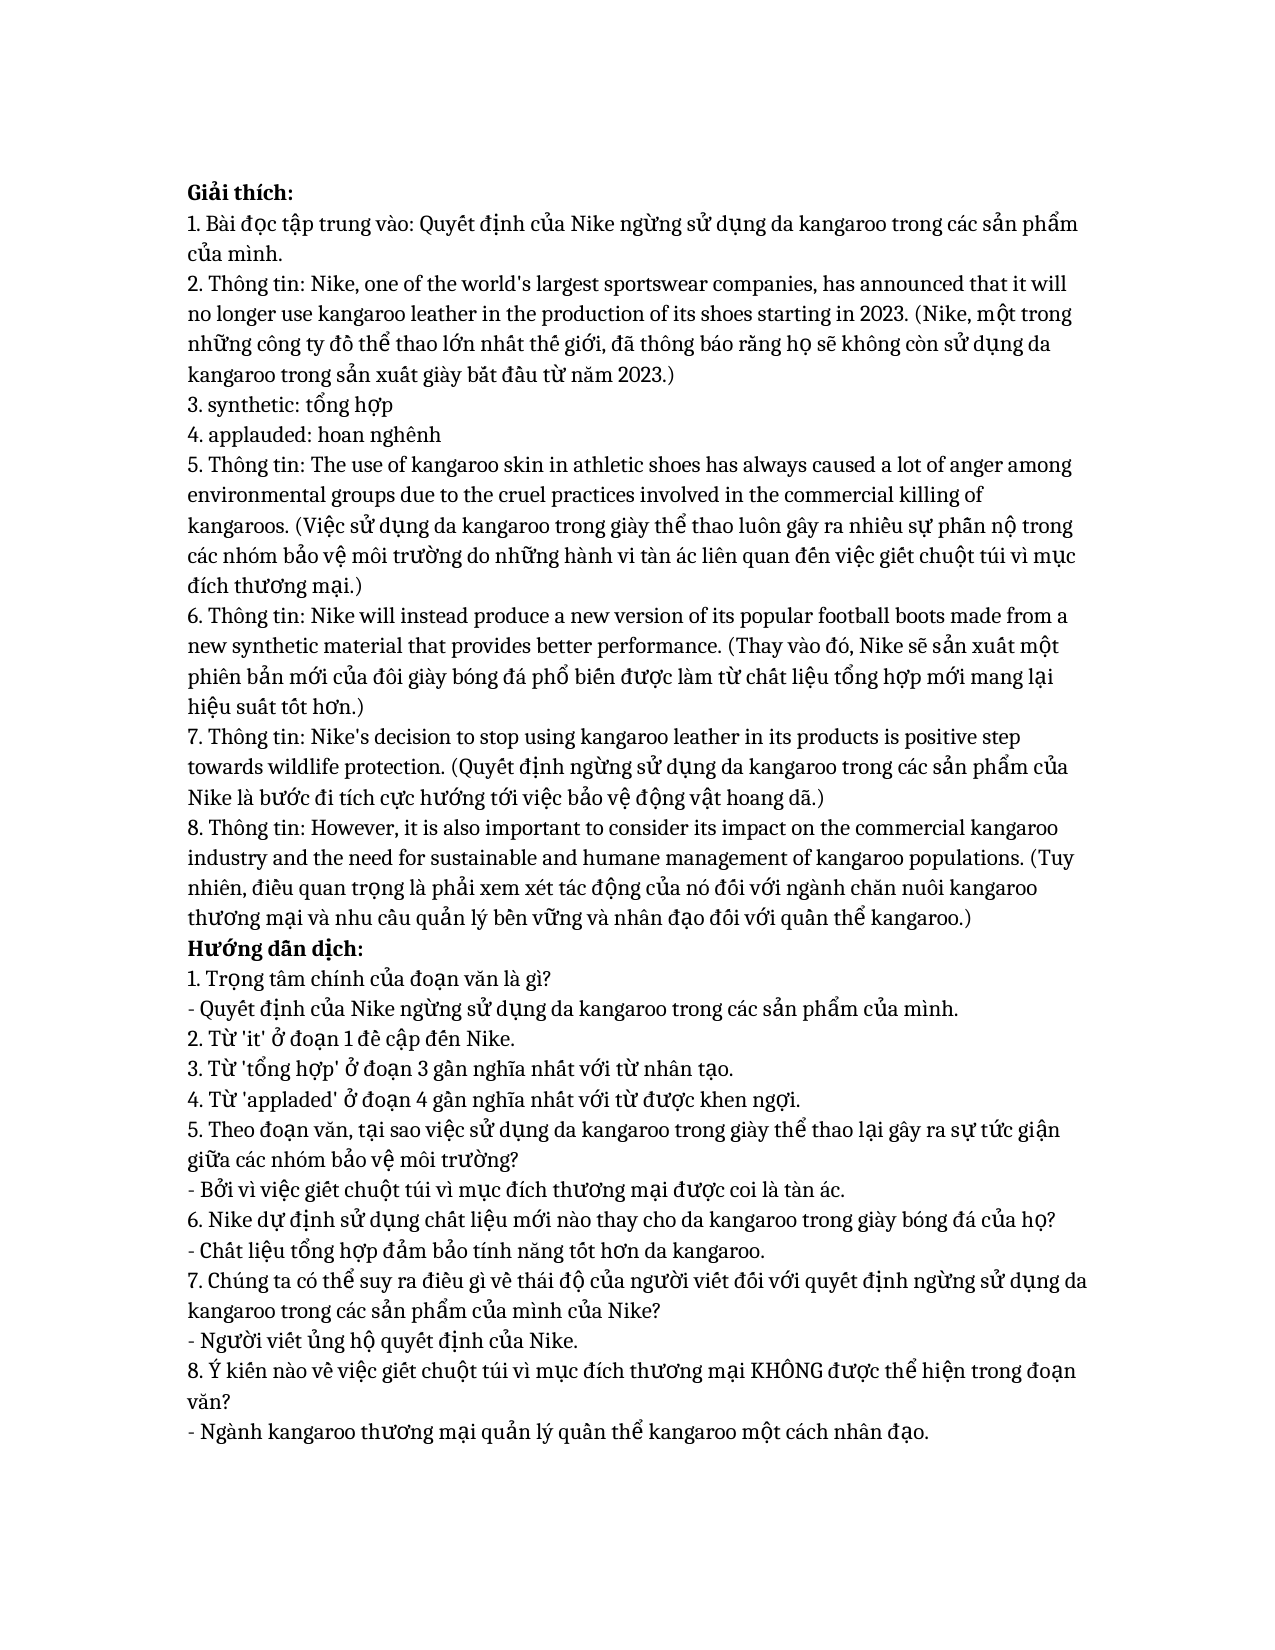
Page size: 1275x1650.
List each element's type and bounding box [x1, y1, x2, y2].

text [187, 150, 1087, 1475]
